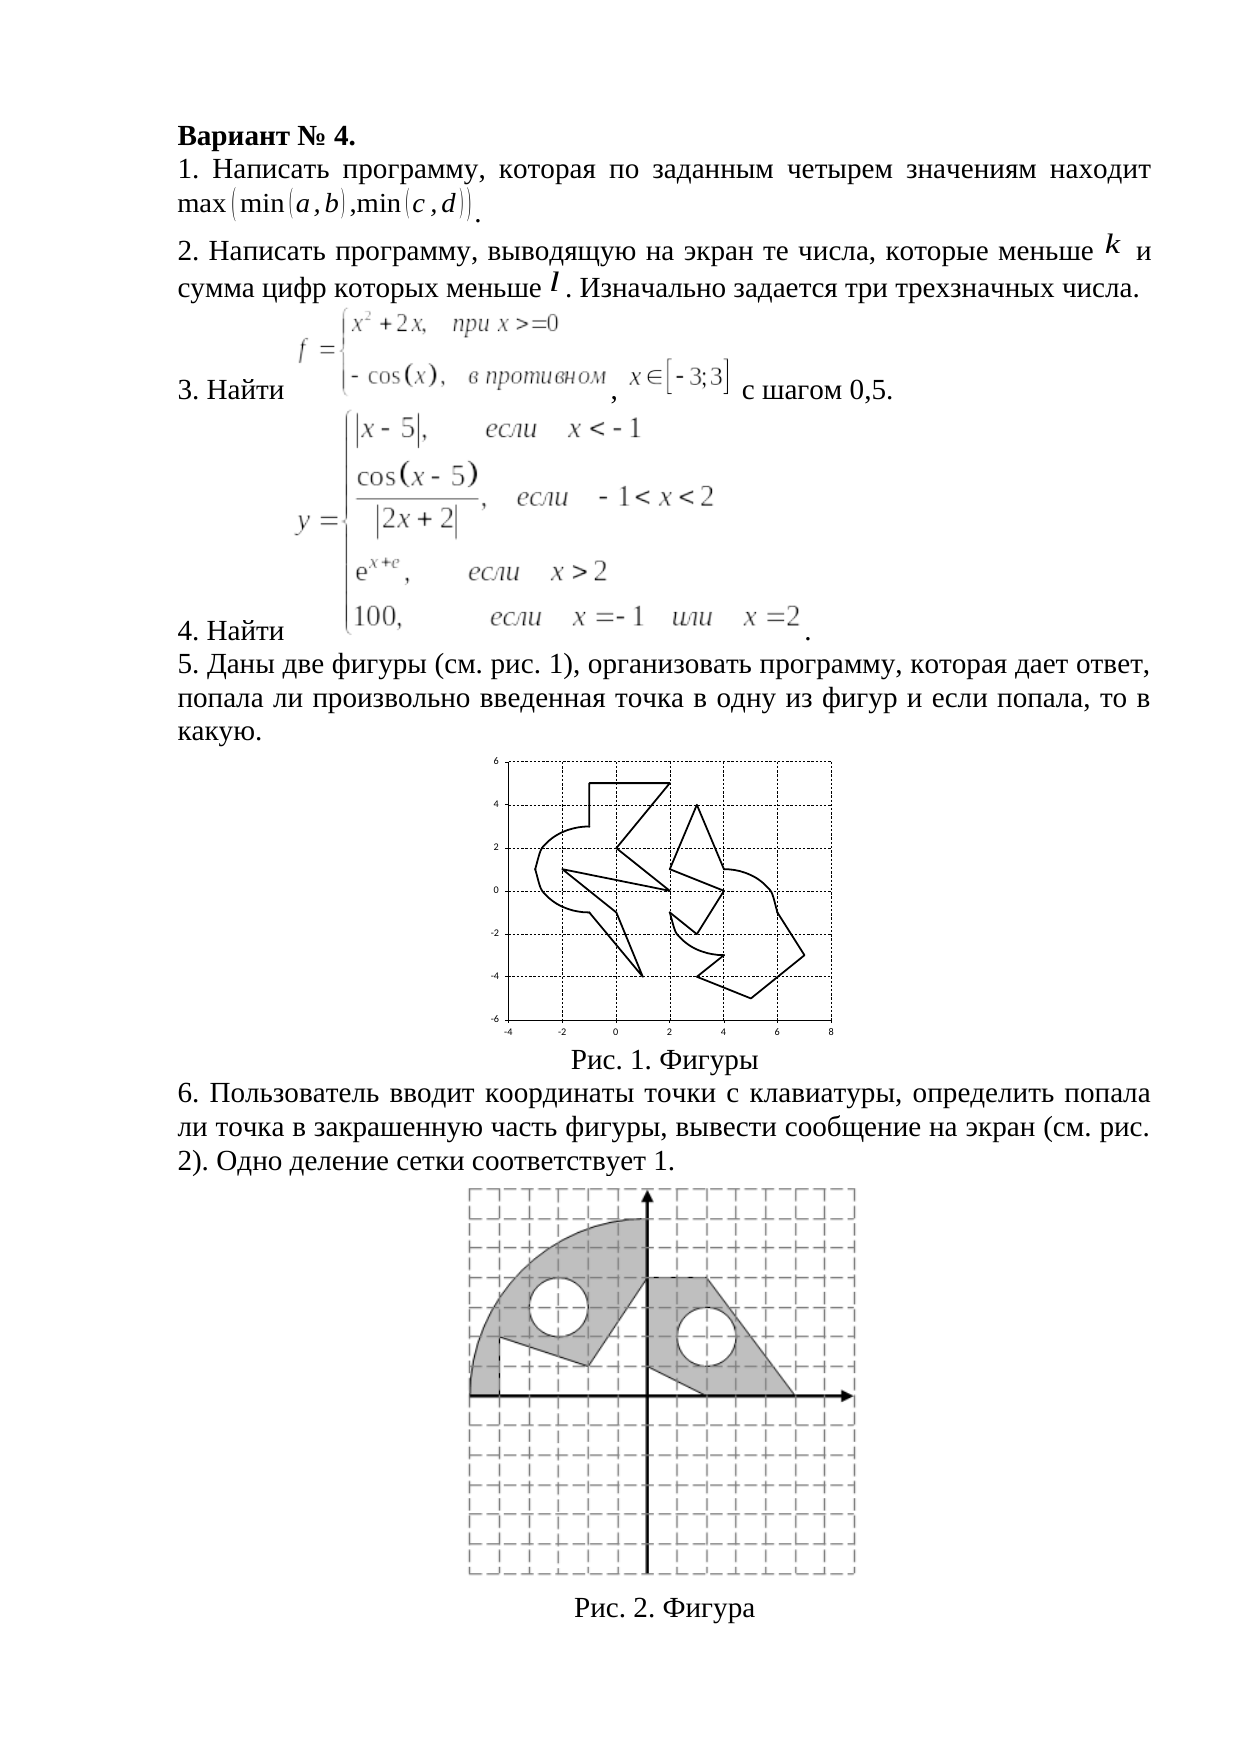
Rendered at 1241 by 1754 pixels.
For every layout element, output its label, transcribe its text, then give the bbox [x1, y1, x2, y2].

text Рис. 1. Фигуры [177, 1042, 1152, 1076]
subtitle Вариант № 4. [177, 118, 1152, 152]
picture [461, 1176, 868, 1591]
text 4. Найти . [177, 406, 1152, 646]
text 5. Даны две фигуры (см. рис. 1), организовать программу, которая дает ответ, попала ли произвольно введенная точка в одну из фигур и если попала, то в какую. [177, 646, 1152, 747]
text 6. Пользователь вводит координаты точки с клавиатуры, определить попала ли точка в закрашенную часть фигуры, вывести сообщение на экран (см. рис. 2). Одно деление сетки соответствует 1. [177, 1076, 1152, 1176]
text Рис. 2. Фигура [177, 1590, 1152, 1624]
text 2. Написать программу, выводящую на экран те числа, которые меньше и сумма цифр которых меньше . Изначально задается три трехзначных числа. [177, 229, 1152, 304]
text 3. Найти , с шагом 0,5. [177, 304, 1152, 406]
text 1. Написать программу, которая по заданным четырем значениям находит . [177, 152, 1152, 229]
